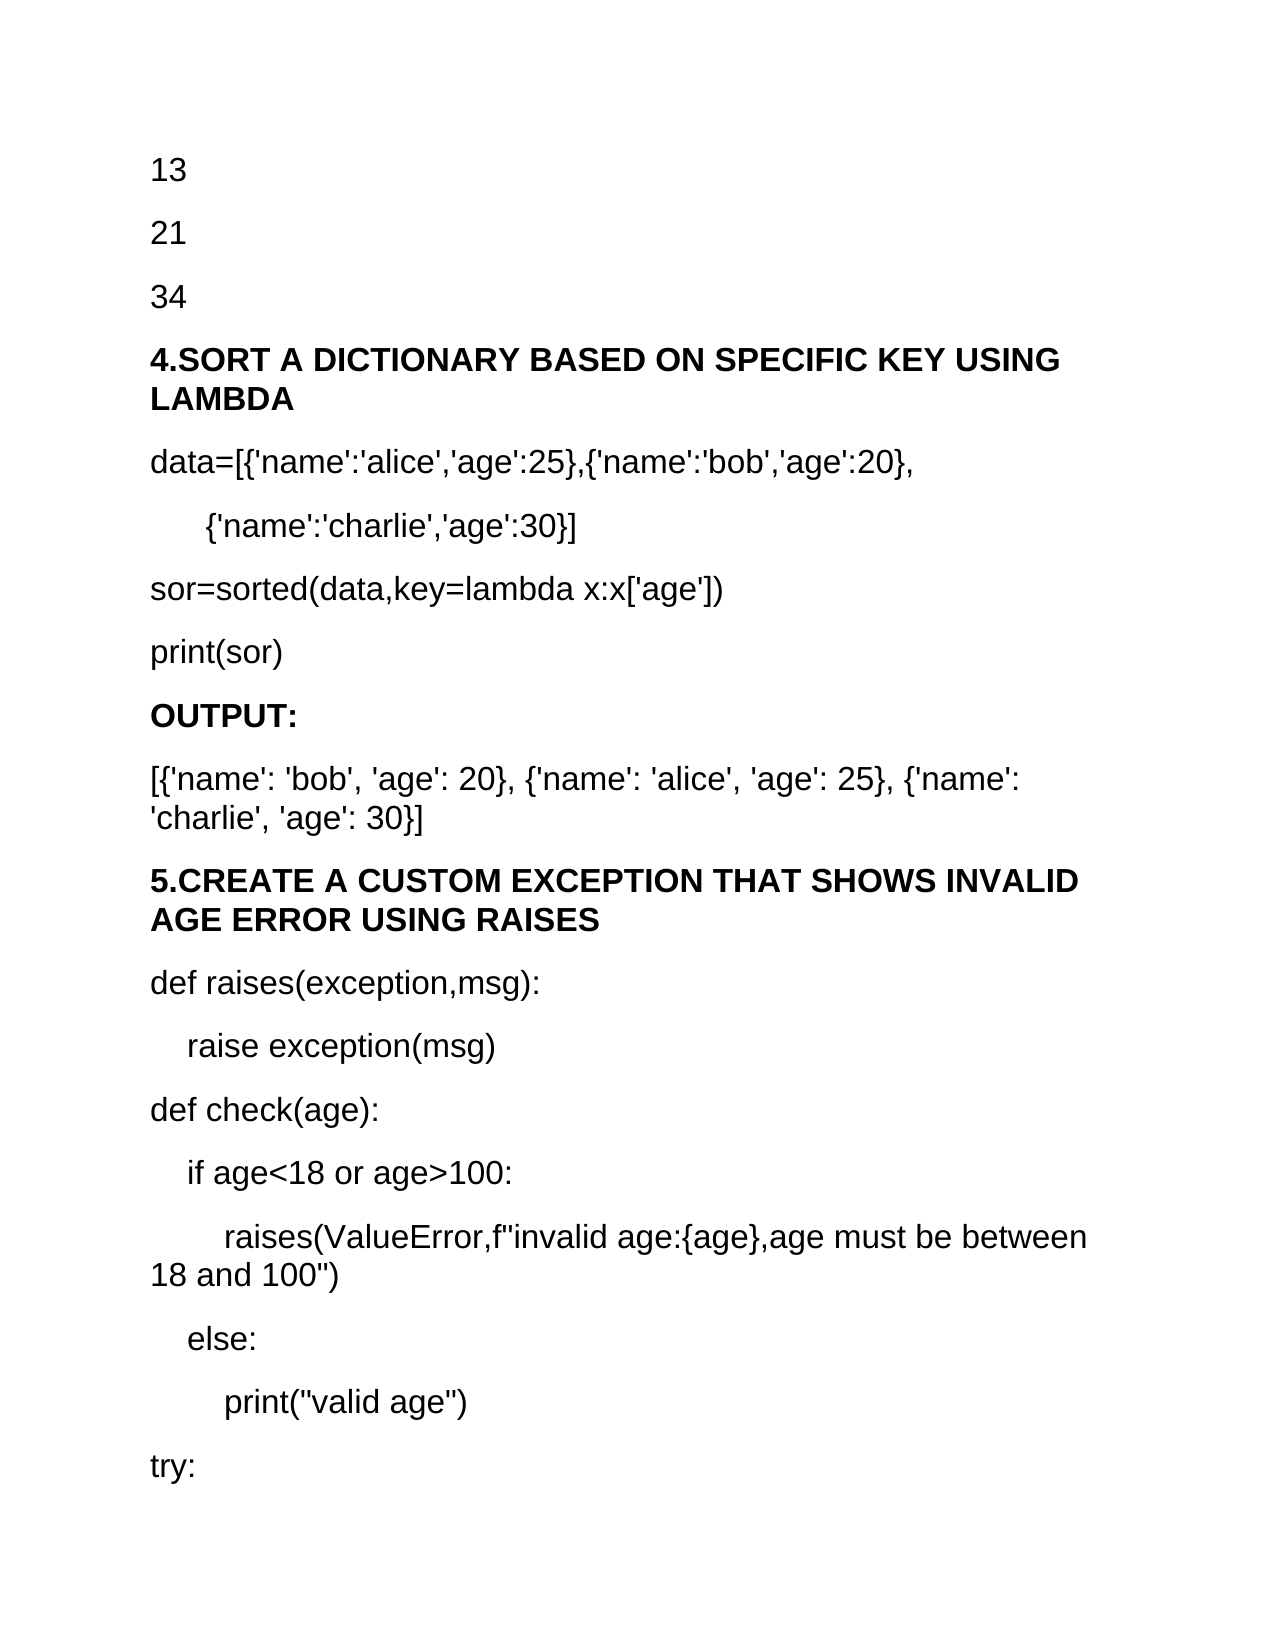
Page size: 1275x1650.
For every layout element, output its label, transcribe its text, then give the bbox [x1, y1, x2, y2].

text def raises(exception,msg): [150, 963, 1125, 1002]
text 21 [150, 213, 1125, 252]
text raises(ValueError,f"invalid age:{age},age must be between 18 and 100") [150, 1217, 1125, 1294]
text {'name':'charlie','age':30}] [150, 506, 1125, 544]
text if age<18 or age>100: [150, 1153, 1125, 1192]
text data=[{'name':'alice','age':25},{'name':'bob','age':20}, [150, 442, 1125, 481]
text else: [150, 1319, 1125, 1357]
text sor=sorted(data,key=lambda x:x['age']) [150, 569, 1125, 607]
text 5.CREATE A CUSTOM EXCEPTION THAT SHOWS INVALID AGE ERROR USING RAISES [150, 861, 1125, 938]
text 34 [150, 277, 1125, 315]
text def check(age): [150, 1090, 1125, 1128]
text try: [150, 1446, 1125, 1484]
text [{'name': 'bob', 'age': 20}, {'name': 'alice', 'age': 25}, {'name': 'charlie', 'age': 30}] [150, 759, 1125, 836]
text 4.SORT A DICTIONARY BASED ON SPECIFIC KEY USING LAMBDA [150, 340, 1125, 417]
text print(sor) [150, 632, 1125, 671]
text OUTPUT: [150, 696, 1125, 734]
text print("valid age") [150, 1382, 1125, 1421]
text 13 [150, 150, 1125, 188]
text raise exception(msg) [150, 1027, 1125, 1065]
